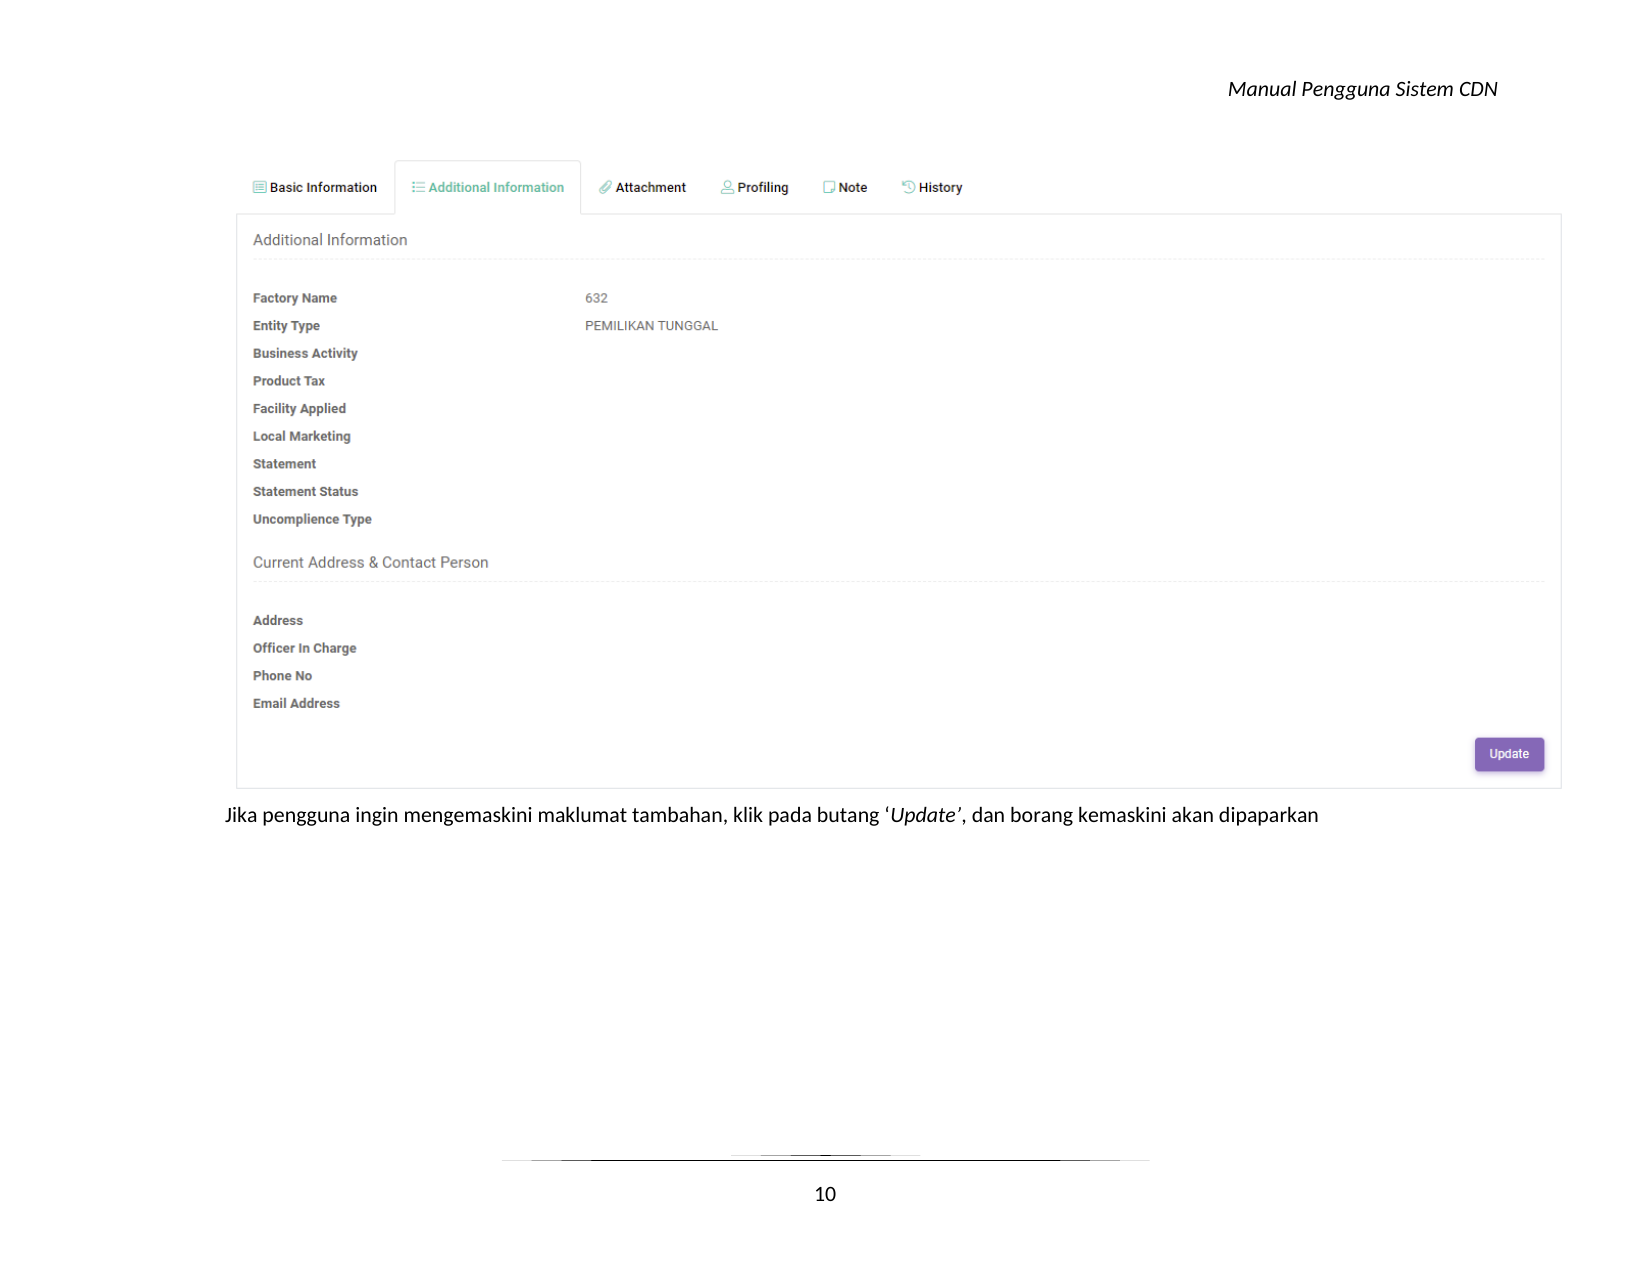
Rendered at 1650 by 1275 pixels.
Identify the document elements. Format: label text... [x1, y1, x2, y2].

list Bahagian maklumat tambahan adalah tambahan maklumat yang ditambah pada sistem CDN yang tiada pada sistem SST. Maklumat ini boleh dikemaskini dan TAK AKAN di replace oleh sistem SST. Berikut maklumat tambahan tersebut Jika pengguna ingin mengemaskini maklumat tambahan, klik pada butang ‘Update’, dan borang kemaskini akan dipaparkan Tekan butang ‘Submit’ setelah kemaskini selesai. [225, 796, 1500, 827]
picture [225, 150, 1573, 796]
